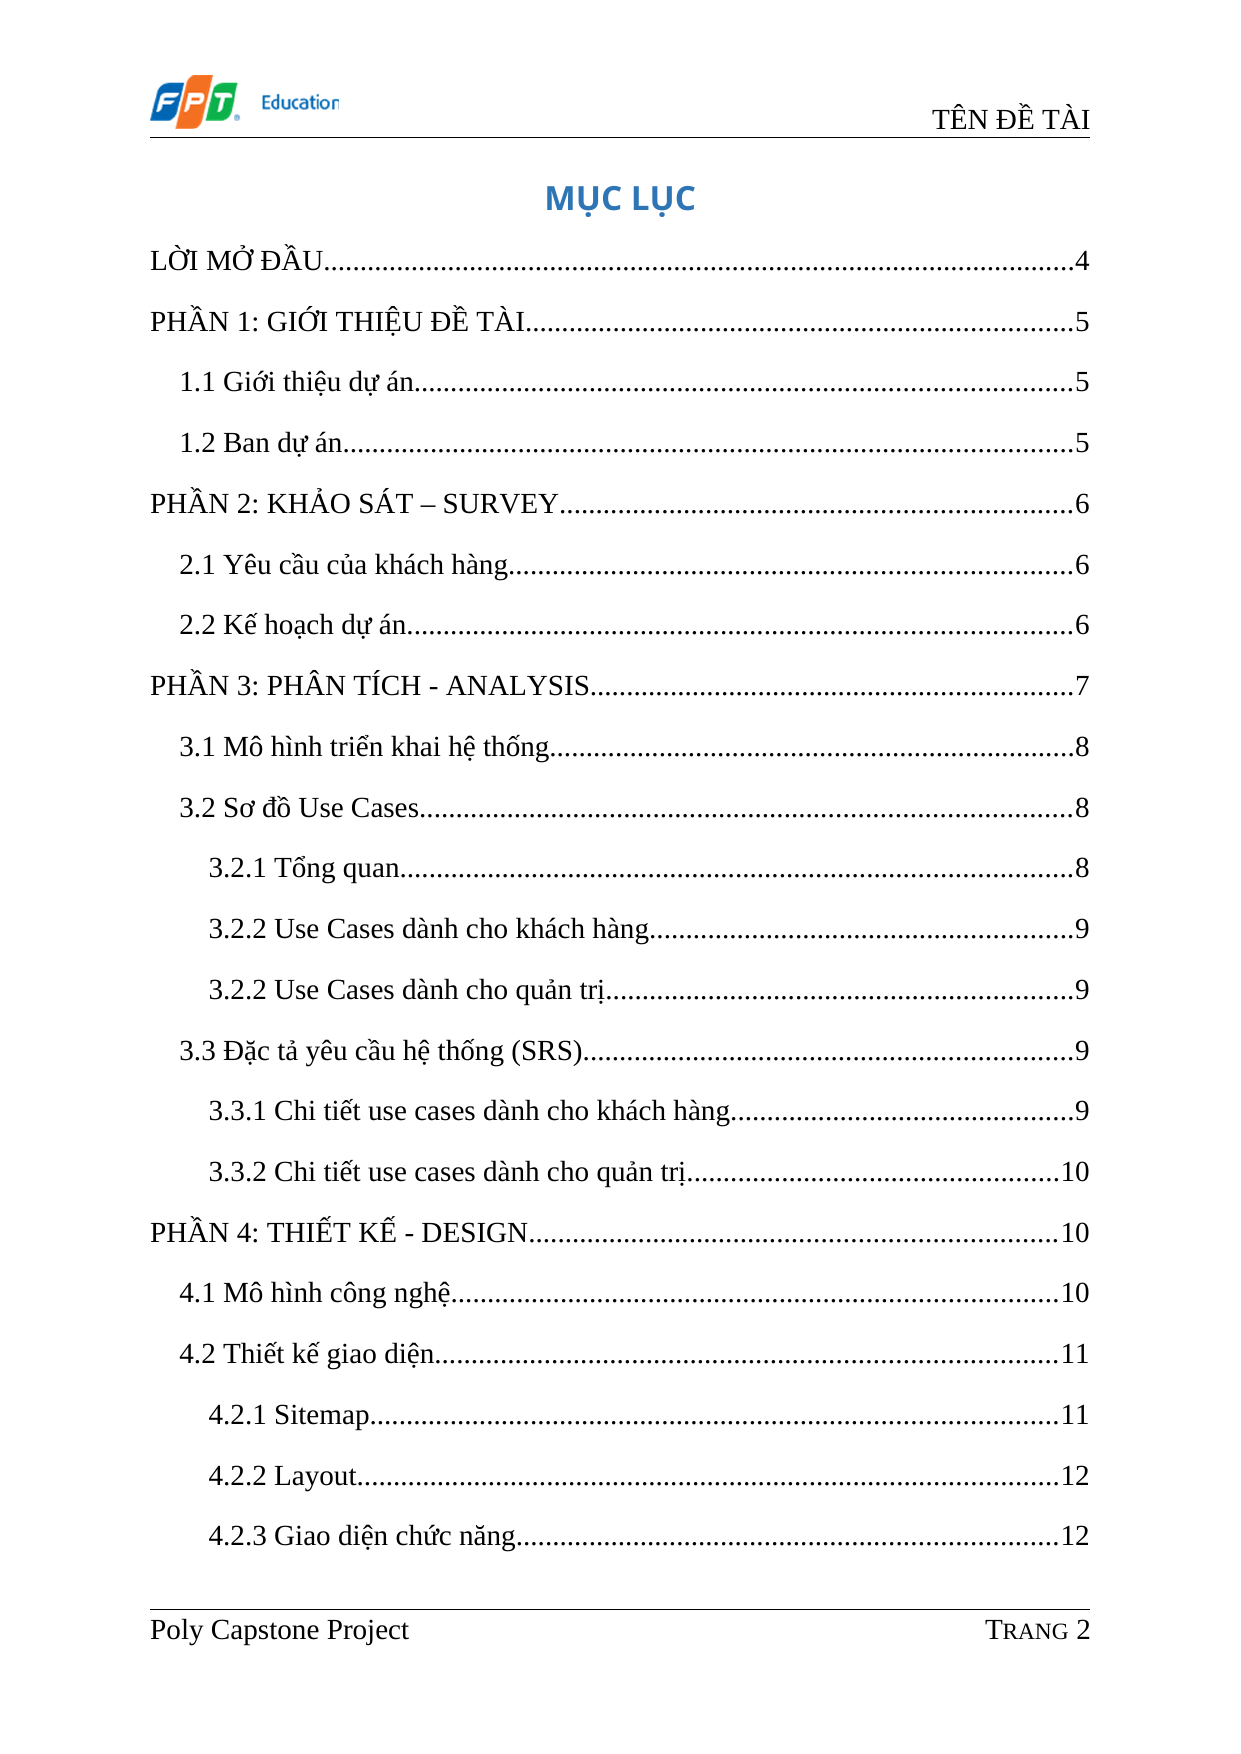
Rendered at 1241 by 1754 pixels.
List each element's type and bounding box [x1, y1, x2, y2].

picture [150, 75, 339, 129]
